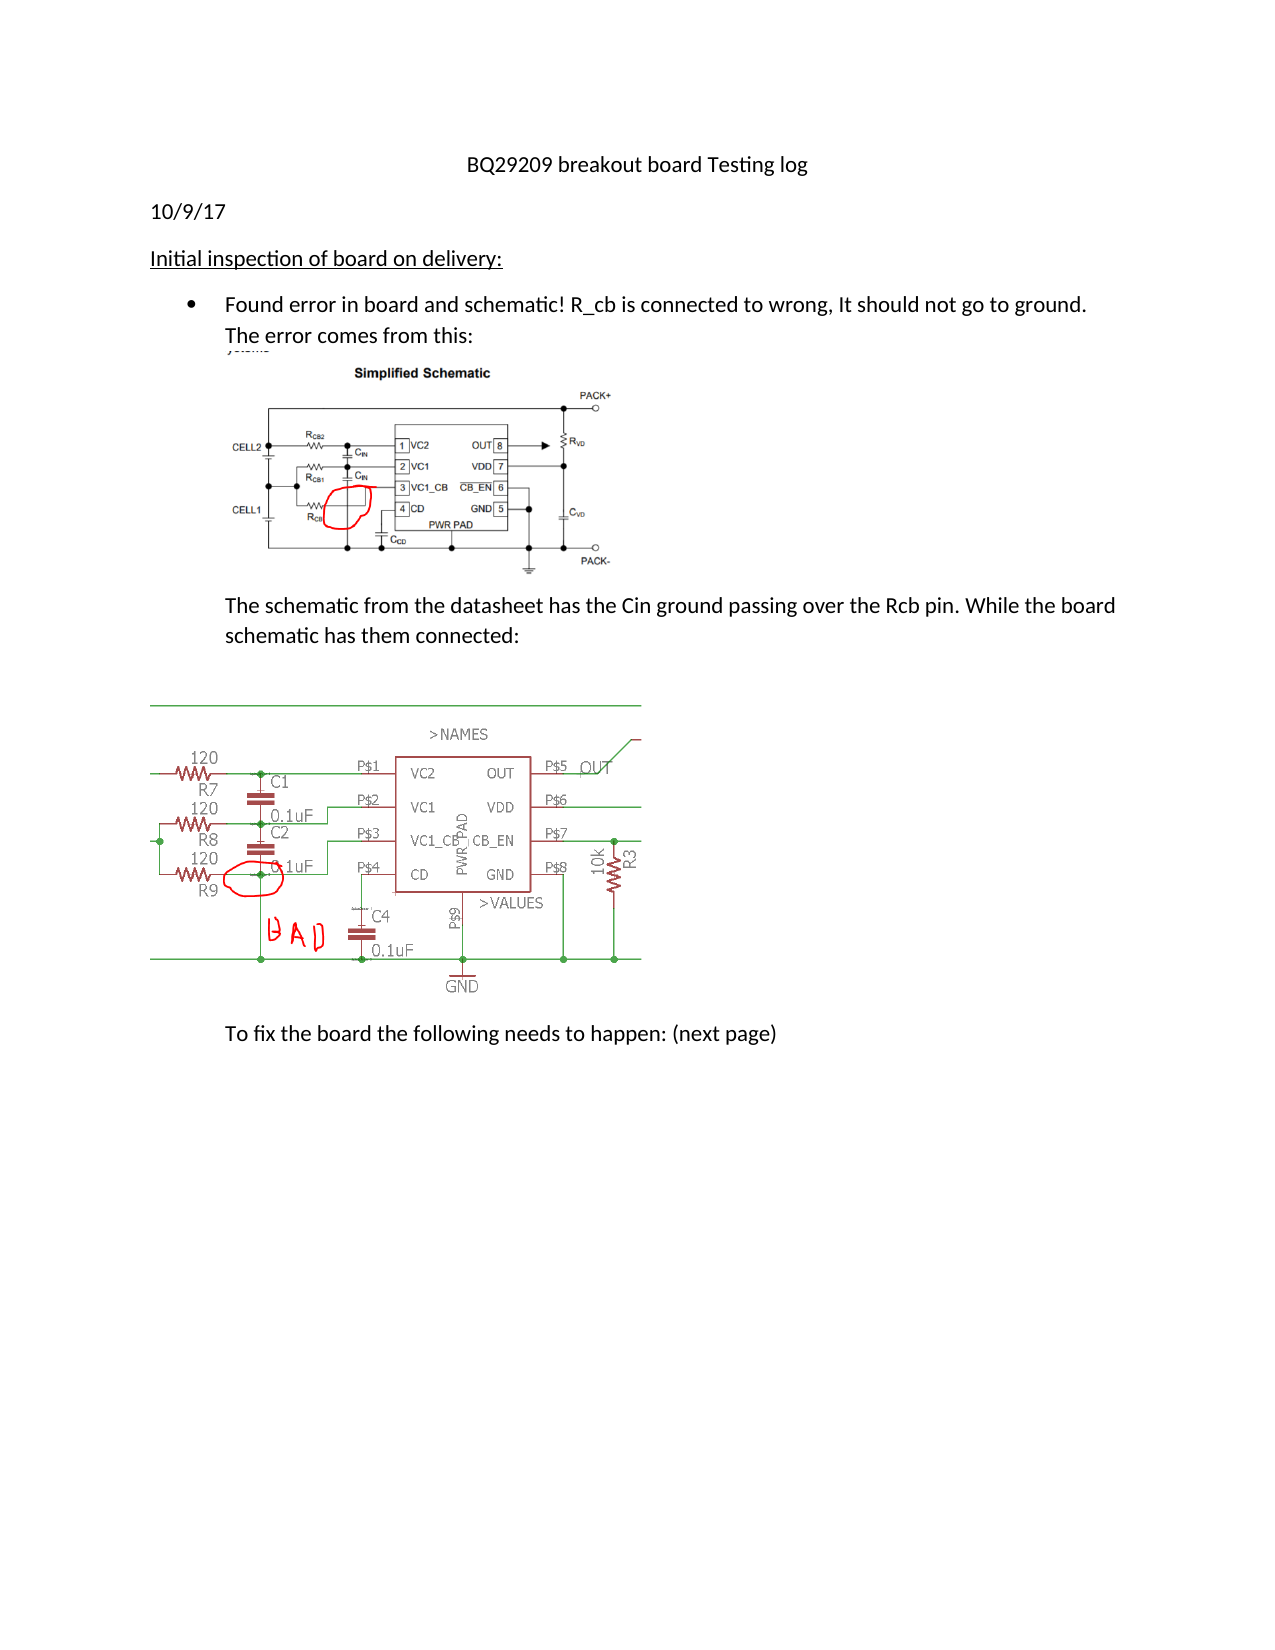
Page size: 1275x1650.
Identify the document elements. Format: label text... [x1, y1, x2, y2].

list To fix the board the following needs to happen: (next page) [225, 1019, 1125, 1047]
list Found error in board and schematic! R_cb is connected to wrong, It should not go to ground. The error comes from this: [187, 291, 1125, 349]
text BQ29209 breakout board Testing log [150, 150, 1125, 178]
list The schematic from the datasheet has the Cin ground passing over the Rcb pin. While the board schematic has them connected: [225, 591, 1125, 649]
picture [150, 667, 642, 1001]
text 10/9/17 [150, 197, 1125, 225]
text Initial inspection of board on delivery: [150, 244, 1125, 272]
picture [225, 351, 636, 589]
